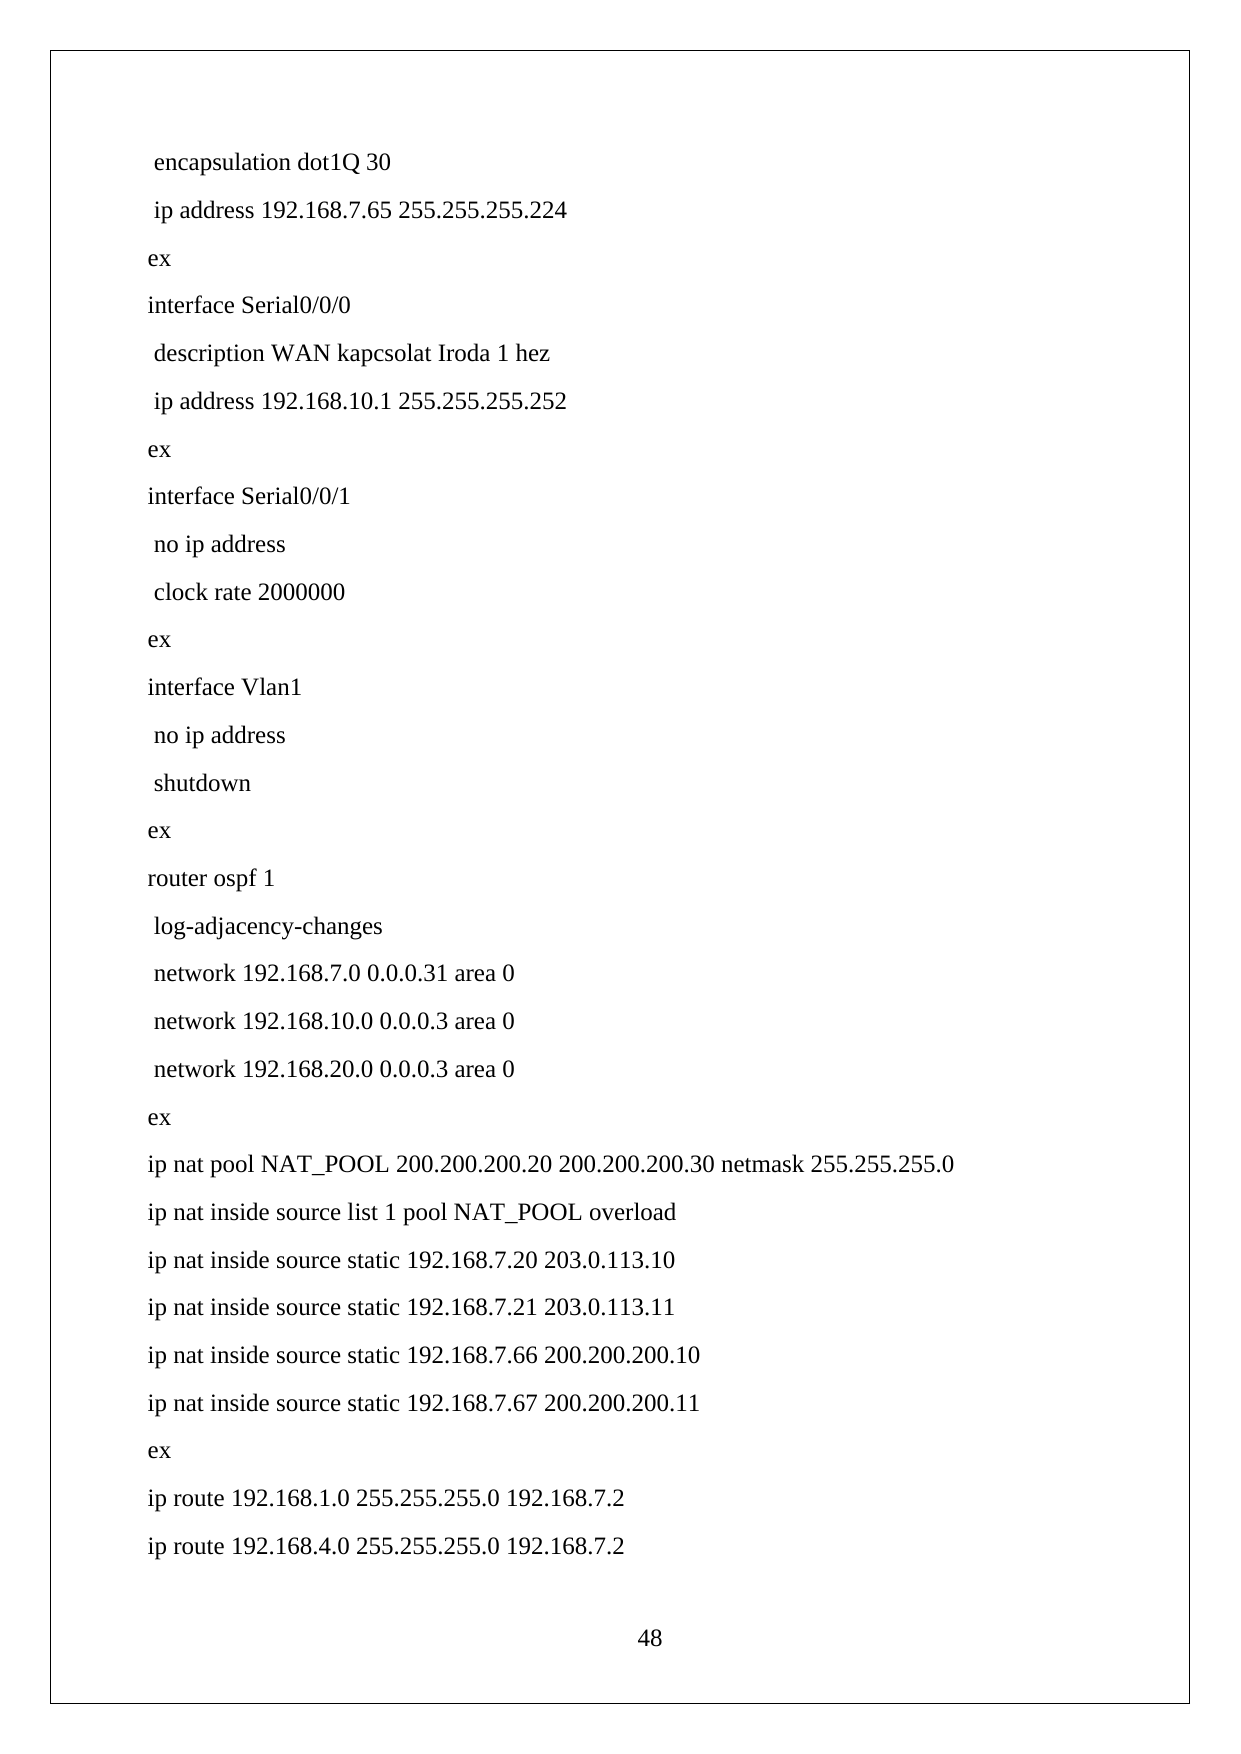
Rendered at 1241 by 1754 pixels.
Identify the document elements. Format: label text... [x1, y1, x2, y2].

text ip route 192.168.1.0 255.255.255.0 192.168.7.2 [147, 1483, 1093, 1512]
text ex [147, 1102, 1093, 1130]
text log-adjacency-changes [147, 911, 1093, 939]
text interface Serial0/0/0 [147, 291, 1093, 319]
text shutdown [147, 768, 1093, 796]
text clock rate 2000000 [147, 577, 1093, 606]
text network 192.168.7.0 0.0.0.31 area 0 [147, 958, 1093, 987]
text ip nat inside source static 192.168.7.20 203.0.113.10 [147, 1245, 1093, 1273]
text ex [147, 624, 1093, 653]
text ip address 192.168.10.1 255.255.255.252 [147, 386, 1093, 415]
text ip address 192.168.7.65 255.255.255.224 [147, 195, 1093, 224]
text router ospf 1 [147, 863, 1093, 892]
text ip nat pool NAT_POOL 200.200.200.20 200.200.200.30 netmask 255.255.255.0 [147, 1149, 1093, 1178]
text interface Vlan1 [147, 672, 1093, 701]
text no ip address [147, 529, 1093, 558]
text network 192.168.10.0 0.0.0.3 area 0 [147, 1006, 1093, 1035]
text no ip address [147, 720, 1093, 749]
text ex [147, 815, 1093, 844]
text encapsulation dot1Q 30 [147, 147, 1093, 176]
text ip nat inside source static 192.168.7.66 200.200.200.10 [147, 1340, 1093, 1369]
text ip nat inside source list 1 pool NAT_POOL overload [147, 1197, 1093, 1226]
text ex [147, 1436, 1093, 1464]
text description WAN kapcsolat Iroda 1 hez [147, 338, 1093, 367]
text interface Serial0/0/1 [147, 481, 1093, 510]
text ip nat inside source static 192.168.7.67 200.200.200.11 [147, 1388, 1093, 1417]
text ip nat inside source static 192.168.7.21 203.0.113.11 [147, 1292, 1093, 1321]
text ip route 192.168.4.0 255.255.255.0 192.168.7.2 [147, 1531, 1093, 1560]
text network 192.168.20.0 0.0.0.3 area 0 [147, 1054, 1093, 1083]
text ex [147, 434, 1093, 462]
text ex [147, 243, 1093, 272]
